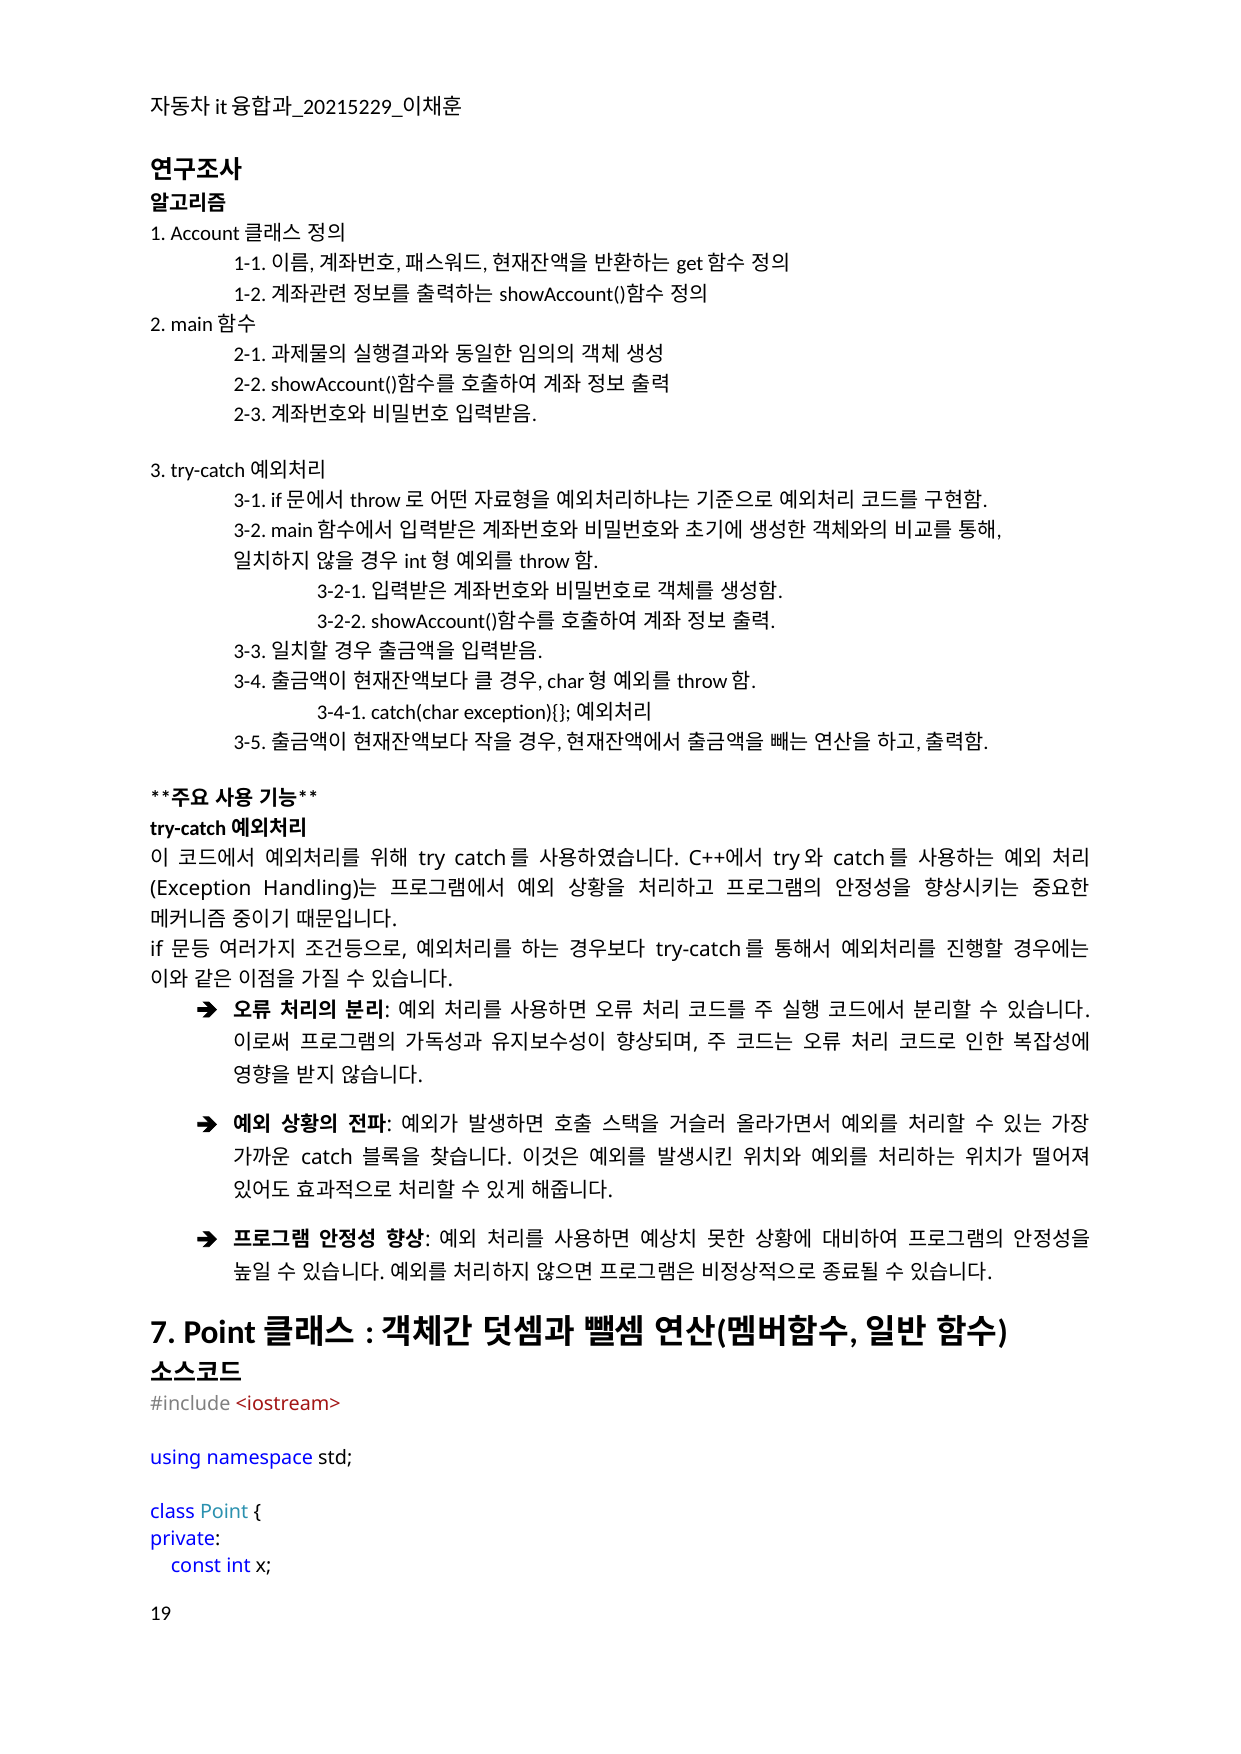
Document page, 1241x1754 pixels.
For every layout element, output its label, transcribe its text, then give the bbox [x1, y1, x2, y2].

list 프로그램 안정성 향상: 예외 처리를 사용하면 예상치 못한 상황에 대비하여 프로그램의 안정성을 높일 수 있습니다. 예외를 처리하지 않으면 프로그램은 비정상적으로 종료될 수 있습니다. [196, 1222, 1090, 1285]
text 1-1. 이름, 계좌번호, 패스워드, 현재잔액을 반환하는 get함수 정의 [150, 247, 1090, 277]
text 7. Point 클래스 : 객체간 덧셈과 뺄셈 연산(멤버함수, 일반 함수) [150, 1304, 1090, 1353]
text 일치하지 않을 경우 int형 예외를 throw함. [150, 544, 1090, 574]
text 3-4. 출금액이 현재잔액보다 클 경우, char형 예외를 throw함. [150, 665, 1090, 695]
text try-catch 예외처리 [150, 811, 1090, 841]
text **주요 사용 기능** [150, 781, 1090, 811]
text 2. main 함수 [150, 307, 1090, 337]
text 2-3. 계좌번호와 비밀번호 입력받음. [150, 398, 1090, 428]
text 2-2. showAccount()함수를 호출하여 계좌 정보 출력 [150, 367, 1090, 398]
text #include <iostream> [150, 1389, 1090, 1416]
text 알고리즘 [150, 186, 1090, 216]
text 3-2-1. 입력받은 계좌번호와 비밀번호로 객체를 생성함. [150, 574, 1090, 604]
text 3. try-catch 예외처리 [150, 453, 1090, 483]
text private: [150, 1524, 1090, 1551]
text 소스코드 [150, 1353, 1090, 1389]
text 3-5. 출금액이 현재잔액보다 작을 경우, 현재잔액에서 출금액을 빼는 연산을 하고, 출력함. [150, 725, 1090, 755]
text if 문등 여러가지 조건등으로, 예외처리를 하는 경우보다 try-catch를 통해서 예외처리를 진행할 경우에는 이와 같은 이점을 가질 수 있습니다. [150, 932, 1090, 993]
text 연구조사 [150, 150, 1090, 186]
text 3-2-2. showAccount()함수를 호출하여 계좌 정보 출력. [150, 604, 1090, 634]
text 이 코드에서 예외처리를 위해 try catch를 사용하였습니다. C++에서 try와 catch를 사용하는 예외 처리(Exception Handling)는 프로그램에서 예외 상황을 처리하고 프로그램의 안정성을 향상시키는 중요한 메커니즘 중이기 때문입니다. [150, 841, 1090, 932]
list 예외 상황의 전파: 예외가 발생하면 호출 스택을 거슬러 올라가면서 예외를 처리할 수 있는 가장 가까운 catch 블록을 찾습니다. 이것은 예외를 발생시킨 위치와 예외를 처리하는 위치가 떨어져 있어도 효과적으로 처리할 수 있게 해줍니다. [196, 1108, 1090, 1203]
text 2-1. 과제물의 실행결과와 동일한 임의의 객체 생성 [150, 337, 1090, 367]
text 3-1. if 문에서 throw로 어떤 자료형을 예외처리하냐는 기준으로 예외처리 코드를 구현함. [150, 483, 1090, 514]
text const int x; [150, 1551, 1090, 1578]
text using namespace std; [150, 1443, 1090, 1470]
list 오류 처리의 분리: 예외 처리를 사용하면 오류 처리 코드를 주 실행 코드에서 분리할 수 있습니다. 이로써 프로그램의 가독성과 유지보수성이 향상되며, 주 코드는 오류 처리 코드로 인한 복잡성에 영향을 받지 않습니다. [196, 993, 1090, 1088]
text 3-2. main함수에서 입력받은 계좌번호와 비밀번호와 초기에 생성한 객체와의 비교를 통해, [150, 514, 1090, 544]
text 3-4-1. catch(char exception){}; 예외처리 [150, 695, 1090, 725]
text 1-2. 계좌관련 정보를 출력하는 showAccount()함수 정의 [150, 277, 1090, 307]
text class Point { [150, 1497, 1090, 1524]
text 1. Account 클래스 정의 [150, 216, 1090, 247]
text 3-3. 일치할 경우 출금액을 입력받음. [150, 634, 1090, 665]
